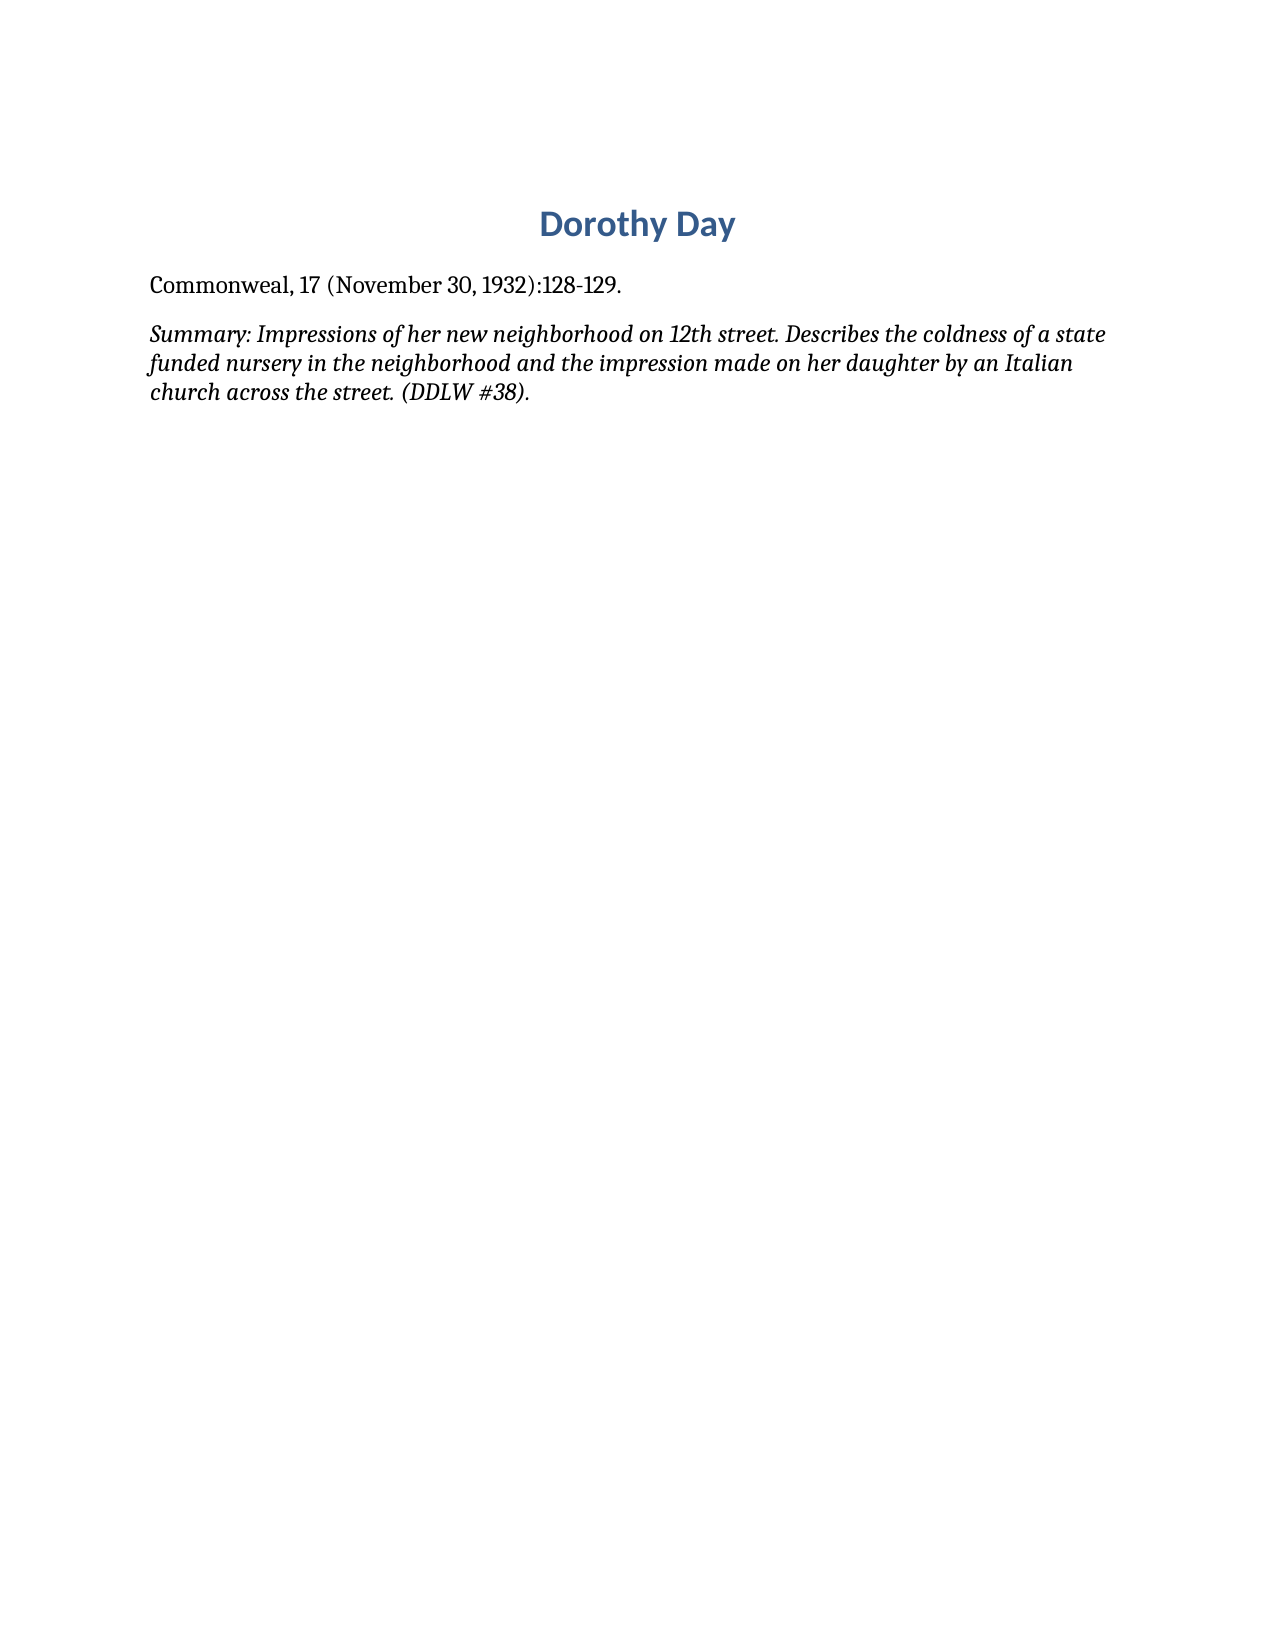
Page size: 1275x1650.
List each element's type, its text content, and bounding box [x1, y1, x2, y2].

text Commonweal, 17 (November 30, 1932):128-129. [150, 271, 1125, 299]
text Summary: Impressions of her new neighborhood on 12th street. Describes the coldness of a state funded nursery in the neighborhood and the impression made on her daughter by an Italian church across the street. (DDLW #38). [150, 320, 1125, 407]
title Dorothy Day [150, 200, 1125, 246]
